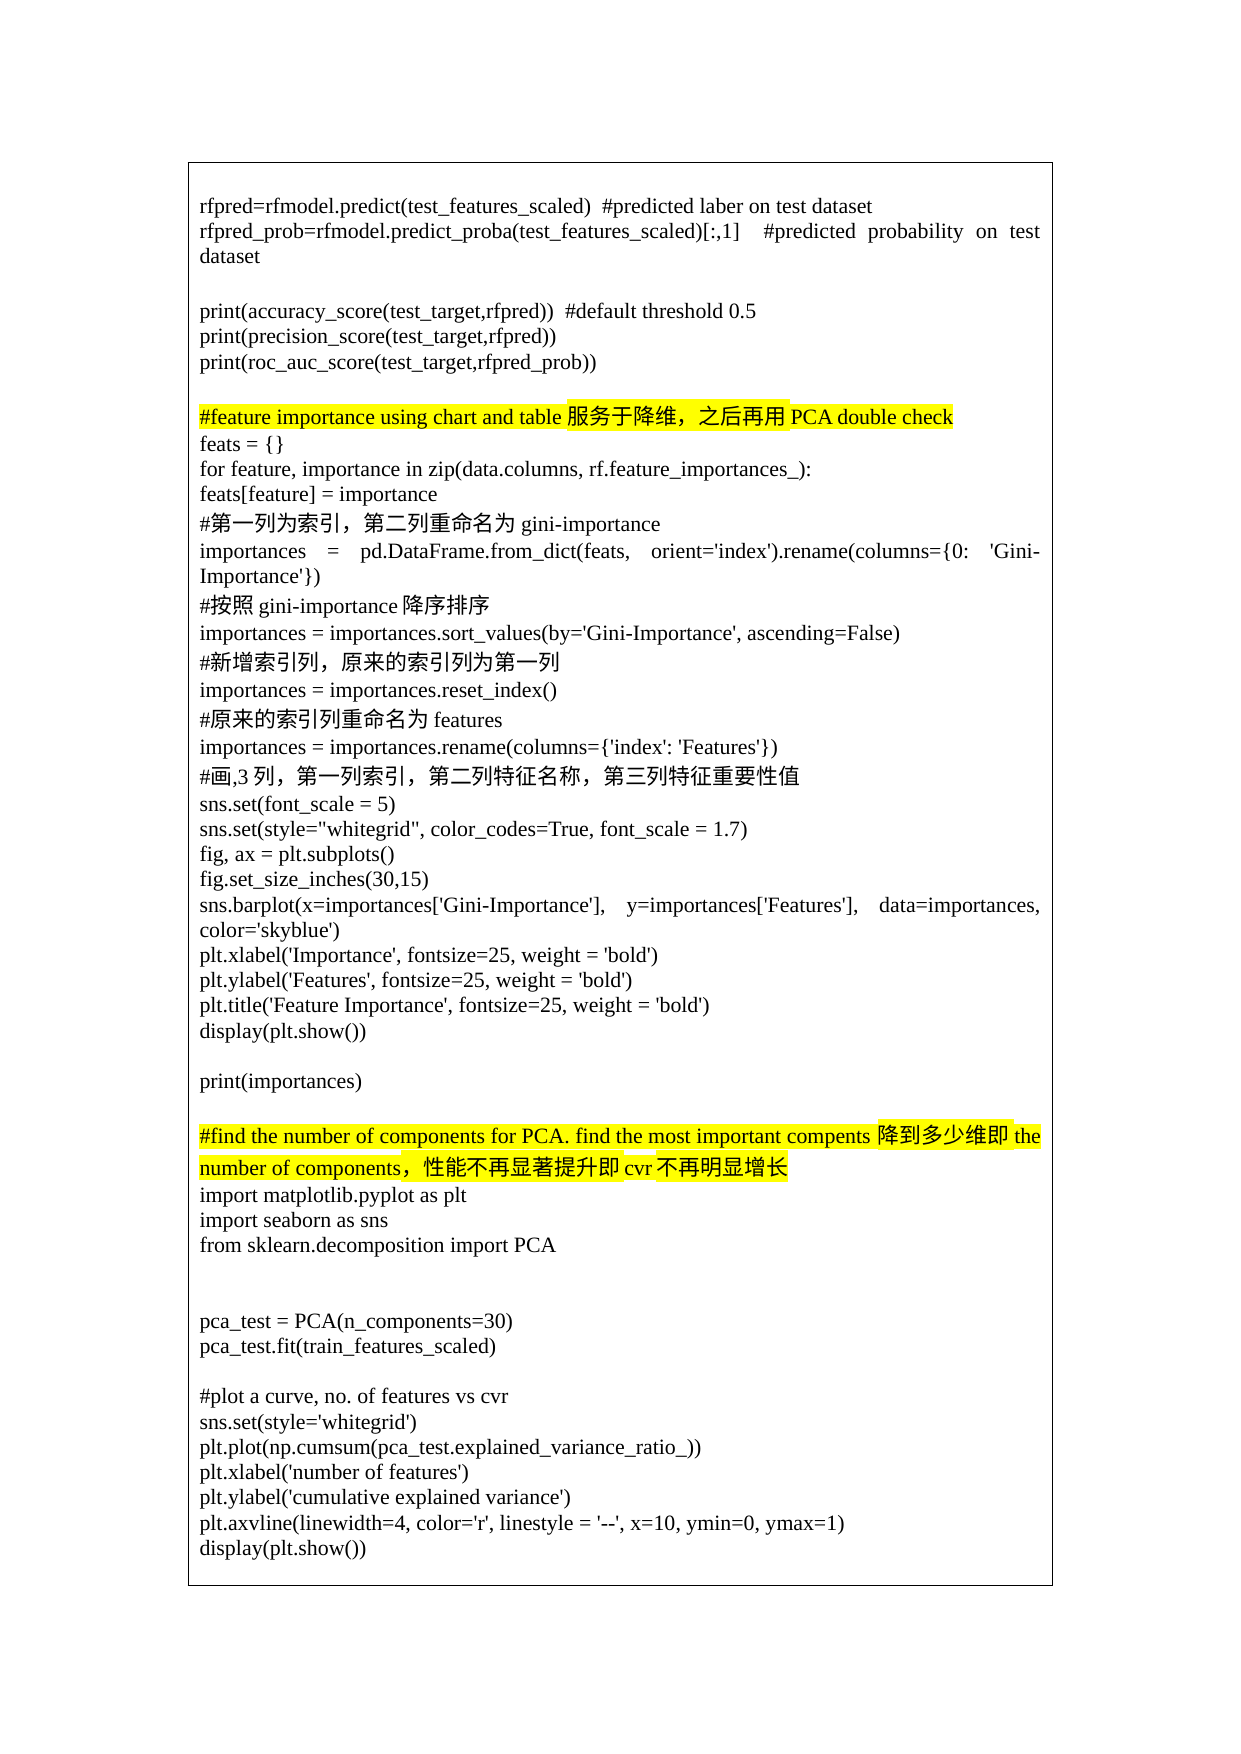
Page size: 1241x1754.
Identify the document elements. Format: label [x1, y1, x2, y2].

table_cell [189, 163, 1052, 1585]
